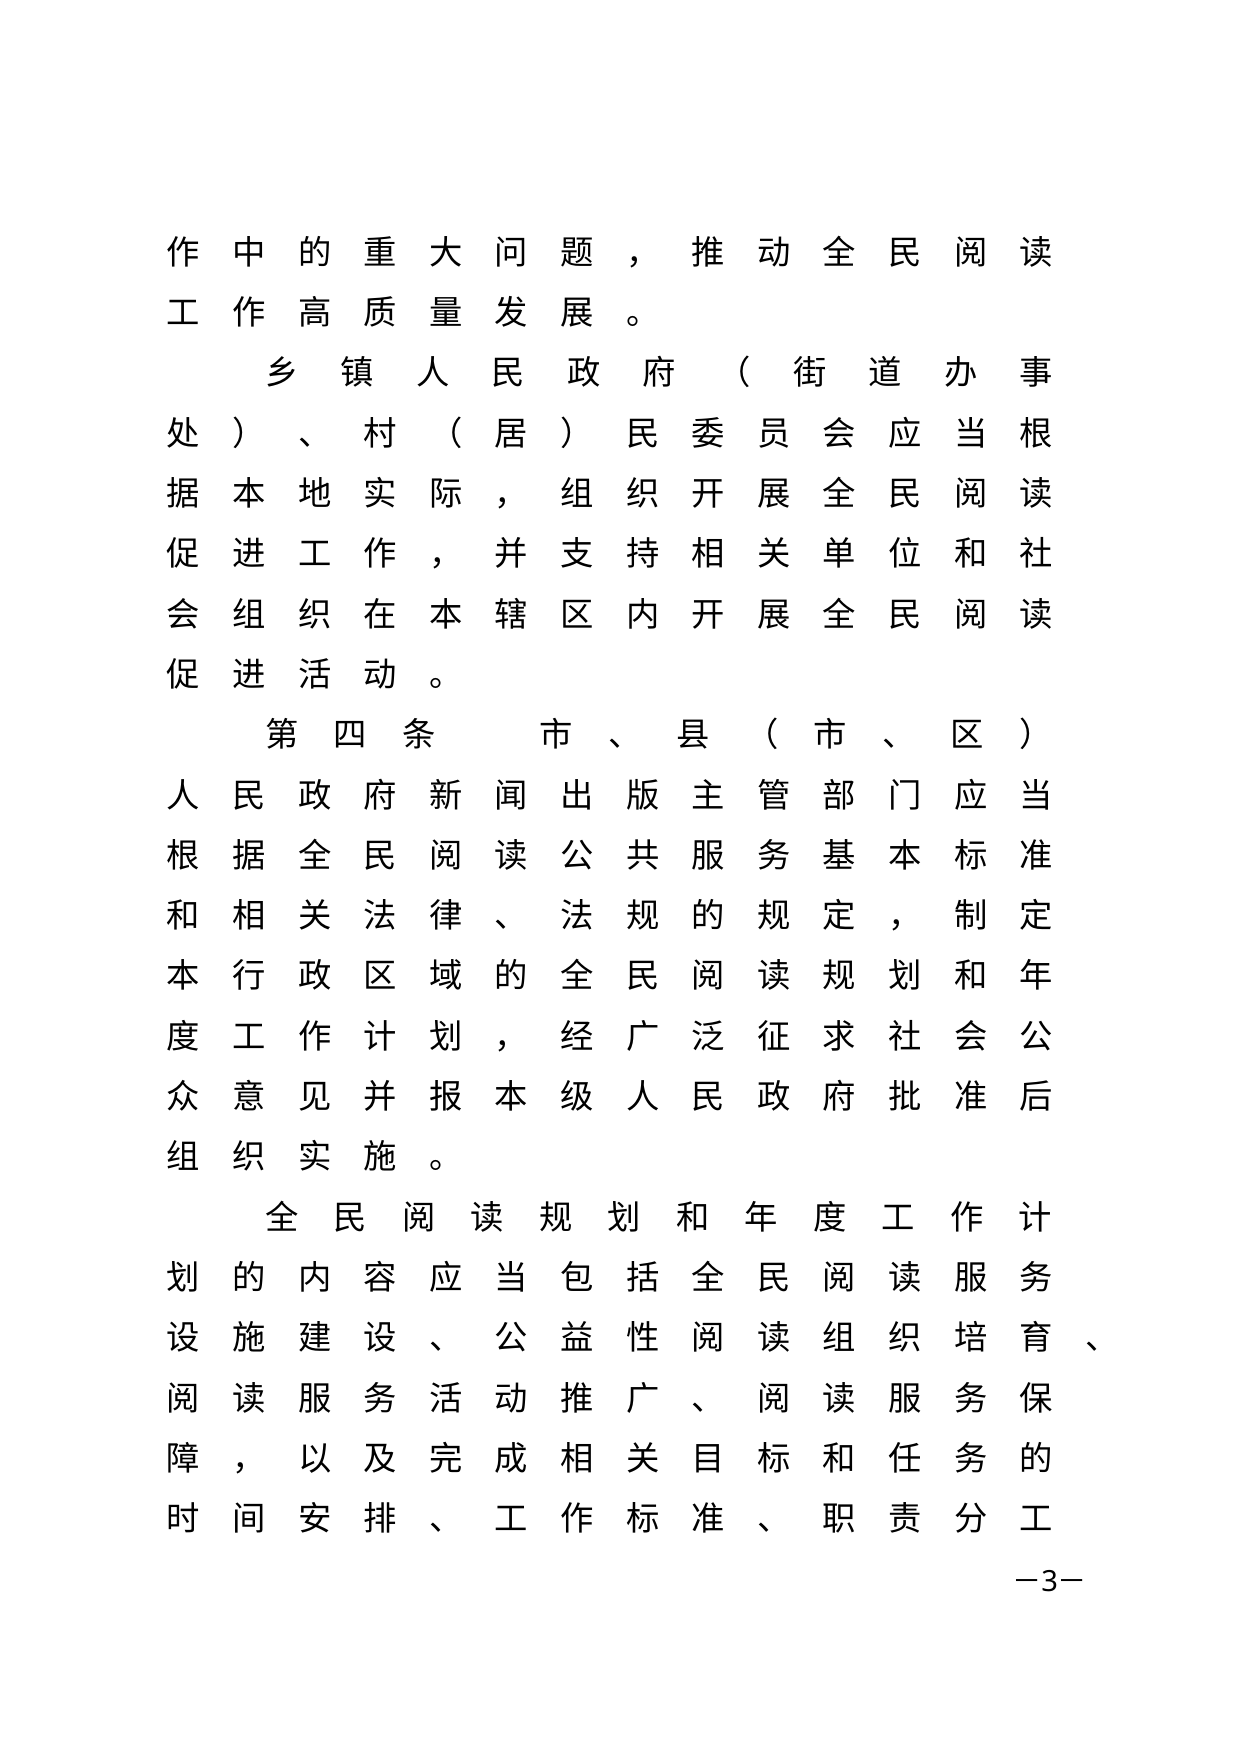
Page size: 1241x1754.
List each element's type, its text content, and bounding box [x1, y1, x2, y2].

text 全民阅读规划和年度工作计划的内容应当包括全民阅读服务设施建设、公益性阅读组织培育、阅读服务活动推广、阅读服务保障，以及完成相关目标和任务的时间安排、工作标准、职责分工等。 [167, 1184, 1085, 1546]
text 第三条 市、县（市、区）人民政府应当将全民阅读促进工作纳入本级国民经济和社会发展规划，加强全民阅读基本公共服务经费保障和全民阅读服务设施建设，优化城乡阅读资源配置，完善全民阅读服务保障体系，并建立健全全民阅读促进工作协调机制，统筹解决全民阅读促进工作中的重大问题，推动全民阅读工作高质量发展。 [167, 219, 1085, 340]
text 第四条 市、县（市、区）人民政府新闻出版主管部门应当根据全民阅读公共服务基本标准和相关法律、法规的规定，制定本行政区域的全民阅读规划和年度工作计划，经广泛征求社会公众意见并报本级人民政府批准后组织实施。 [167, 702, 1085, 1184]
text 乡镇人民政府（街道办事处）、村（居）民委员会应当根据本地实际，组织开展全民阅读促进工作，并支持相关单位和社会组织在本辖区内开展全民阅读促进活动。 [167, 340, 1085, 702]
